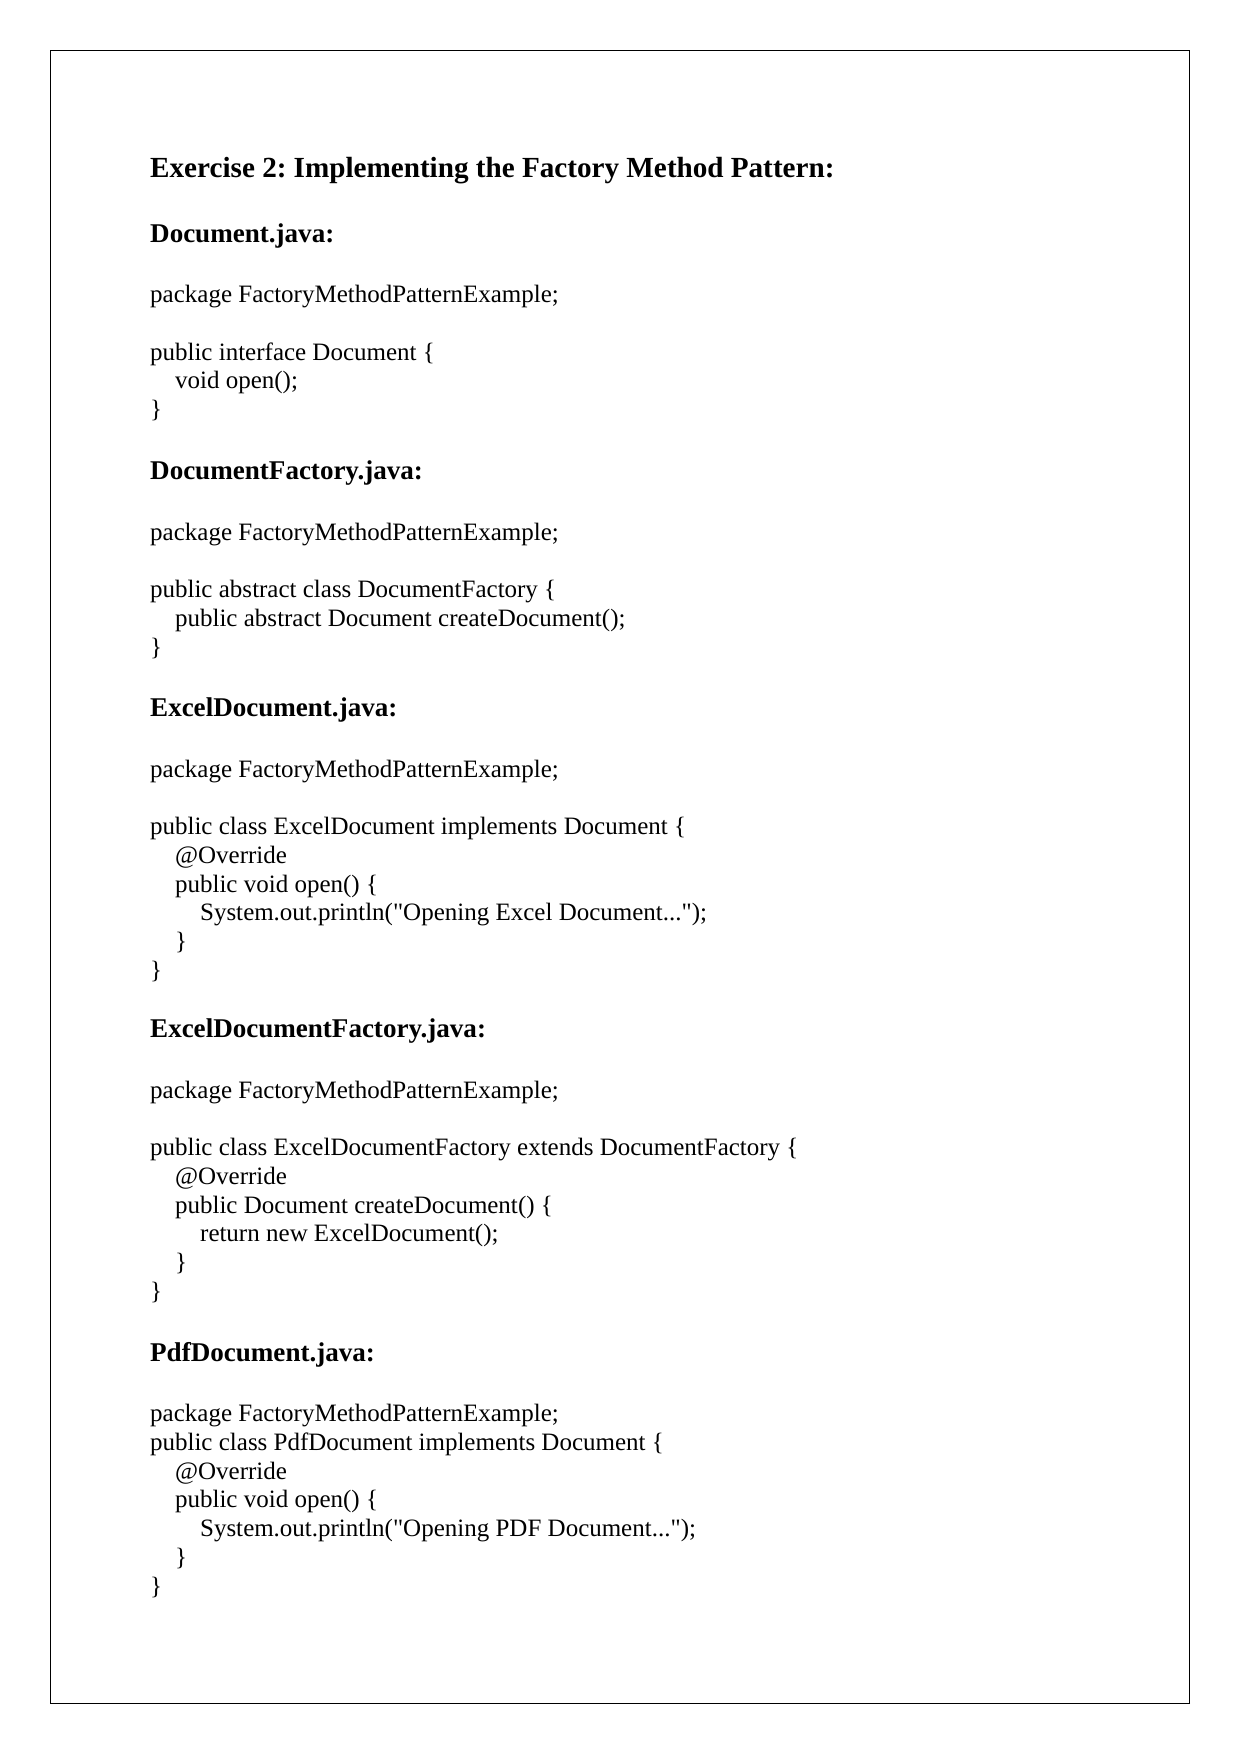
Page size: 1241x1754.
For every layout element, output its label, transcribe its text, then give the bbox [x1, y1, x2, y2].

text @Override [150, 1456, 1090, 1484]
text } [150, 632, 1090, 660]
text public class ExcelDocument implements Document { [150, 811, 1090, 840]
text return new ExcelDocument(); [150, 1218, 1090, 1247]
text public interface Document { [150, 337, 1090, 366]
text DocumentFactory.java: [150, 454, 1090, 485]
text } [150, 1542, 1090, 1571]
text package FactoryMethodPatternExample; [150, 1075, 1090, 1103]
text Exercise 2: Implementing the Factory Method Pattern: [150, 150, 1090, 183]
text package FactoryMethodPatternExample; [150, 754, 1090, 782]
text } [150, 1571, 1090, 1599]
text public void open() { [150, 869, 1090, 897]
text ExcelDocument.java: [150, 691, 1090, 723]
text PdfDocument.java: [150, 1336, 1090, 1367]
text public class ExcelDocumentFactory extends DocumentFactory { [150, 1132, 1090, 1161]
text System.out.println("Opening PDF Document..."); [150, 1513, 1090, 1542]
text package FactoryMethodPatternExample; [150, 517, 1090, 545]
text ExcelDocumentFactory.java: [150, 1012, 1090, 1044]
text } [150, 1276, 1090, 1305]
text public class PdfDocument implements Document { [150, 1427, 1090, 1456]
text public Document createDocument() { [150, 1190, 1090, 1218]
text } [150, 1247, 1090, 1276]
text void open(); [150, 366, 1090, 394]
text Document.java: [150, 217, 1090, 248]
text @Override [150, 1161, 1090, 1190]
text public abstract class DocumentFactory { [150, 574, 1090, 603]
text } [150, 926, 1090, 955]
text } [150, 955, 1090, 984]
text @Override [150, 840, 1090, 869]
text public abstract Document createDocument(); [150, 603, 1090, 632]
text public void open() { [150, 1484, 1090, 1513]
text } [150, 394, 1090, 423]
text package FactoryMethodPatternExample; [150, 1398, 1090, 1427]
text System.out.println("Opening Excel Document..."); [150, 897, 1090, 926]
text package FactoryMethodPatternExample; [150, 279, 1090, 308]
